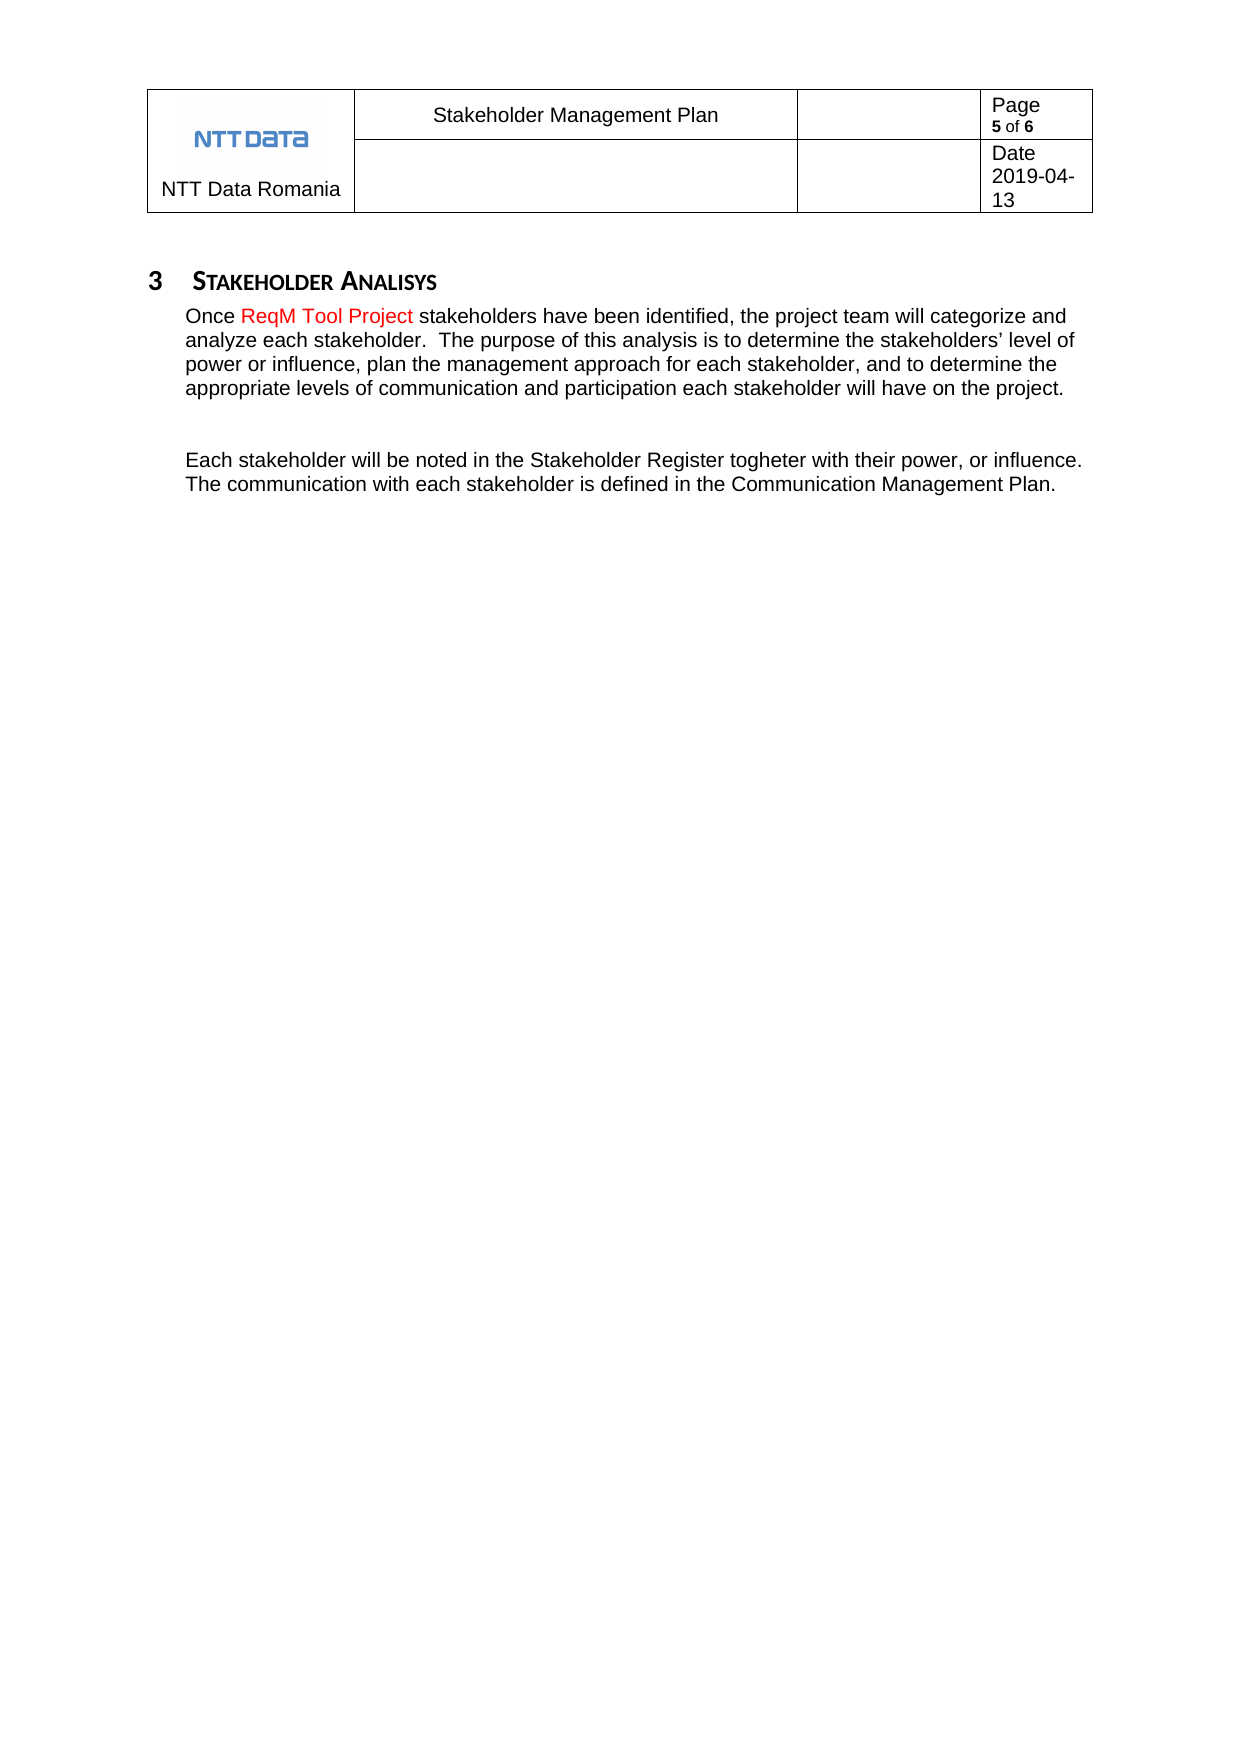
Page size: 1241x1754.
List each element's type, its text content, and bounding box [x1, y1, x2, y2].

text Once ReqM Tool Project stakeholders have been identified, the project team will categorize and analyze each stakeholder. The purpose of this analysis is to determine the stakeholders’ level of power or influence, plan the management approach for each stakeholder, and to determine the appropriate levels of communication and participation each stakeholder will have on the project. [185, 304, 1093, 400]
text Each stakeholder will be noted in the Stakeholder Register togheter with their power, or influence. [185, 448, 1093, 472]
picture [176, 101, 327, 177]
text The communication with each stakeholder is defined in the Communication Management Plan. [185, 472, 1093, 496]
subtitle Stakeholder Analisys [148, 262, 1093, 298]
